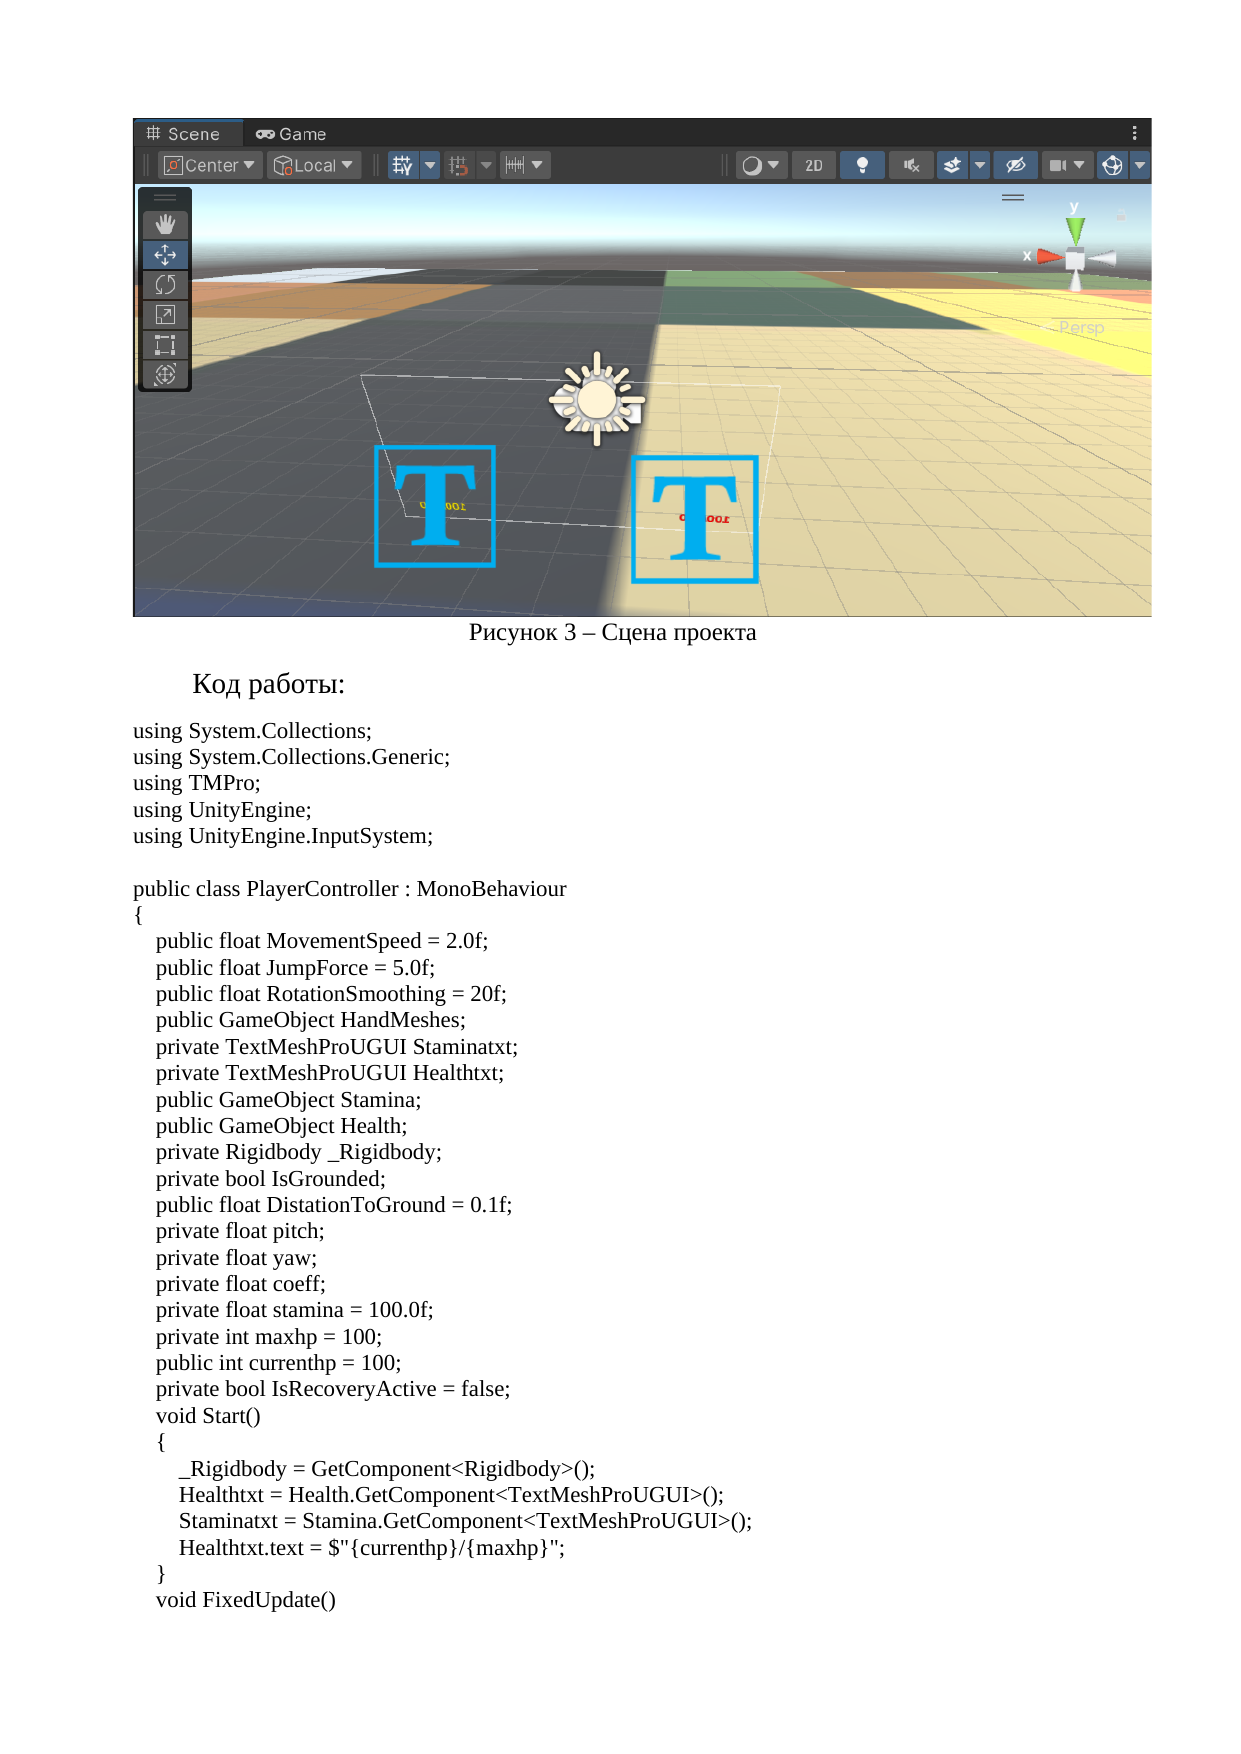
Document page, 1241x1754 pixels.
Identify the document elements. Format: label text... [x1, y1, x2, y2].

text public class PlayerController : MonoBehaviour [133, 875, 1093, 901]
text using UnityEngine; [133, 796, 1093, 822]
text private float pitch; [133, 1217, 1093, 1244]
text Staminatxt = Stamina.GetComponent<TextMeshProUGUI>(); [133, 1507, 1093, 1534]
text } [133, 1560, 1093, 1586]
text public int currenthp = 100; [133, 1349, 1093, 1376]
text private Rigidbody _Rigidbody; [133, 1138, 1093, 1165]
text public float RotationSmoothing = 20f; [133, 980, 1093, 1007]
text using System.Collections; [133, 717, 1093, 743]
text private TextMeshProUGUI Staminatxt; [133, 1033, 1093, 1059]
text using TMPro; [133, 769, 1093, 796]
text private bool IsGrounded; [133, 1165, 1093, 1191]
text public GameObject HandMeshes; [133, 1007, 1093, 1033]
text public float JumpForce = 5.0f; [133, 954, 1093, 980]
text _Rigidbody = GetComponent<Rigidbody>(); [133, 1454, 1093, 1481]
text private float stamina = 100.0f; [133, 1296, 1093, 1323]
text { [133, 901, 1093, 927]
text using UnityEngine.InputSystem; [133, 822, 1093, 848]
text public GameObject Stamina; [133, 1086, 1093, 1112]
text Healthtxt = Health.GetComponent<TextMeshProUGUI>(); [133, 1481, 1093, 1507]
text void Start() [133, 1402, 1093, 1428]
text public GameObject Health; [133, 1112, 1093, 1138]
text Код работы: [133, 666, 1093, 700]
text private int maxhp = 100; [133, 1323, 1093, 1349]
text using System.Collections.Generic; [133, 743, 1093, 769]
picture [132, 118, 1152, 617]
text private bool IsRecoveryActive = false; [133, 1376, 1093, 1402]
text public float DistationToGround = 0.1f; [133, 1191, 1093, 1217]
text private float yaw; [133, 1244, 1093, 1270]
text Healthtxt.text = $"{currenthp}/{maxhp}"; [133, 1534, 1093, 1560]
text private TextMeshProUGUI Healthtxt; [133, 1059, 1093, 1086]
text Рисунок 3 – Сцена проекта [133, 617, 1093, 646]
text { [133, 1428, 1093, 1454]
text void FixedUpdate() [133, 1586, 1093, 1613]
text public float MovementSpeed = 2.0f; [133, 927, 1093, 954]
text private float coeff; [133, 1270, 1093, 1296]
